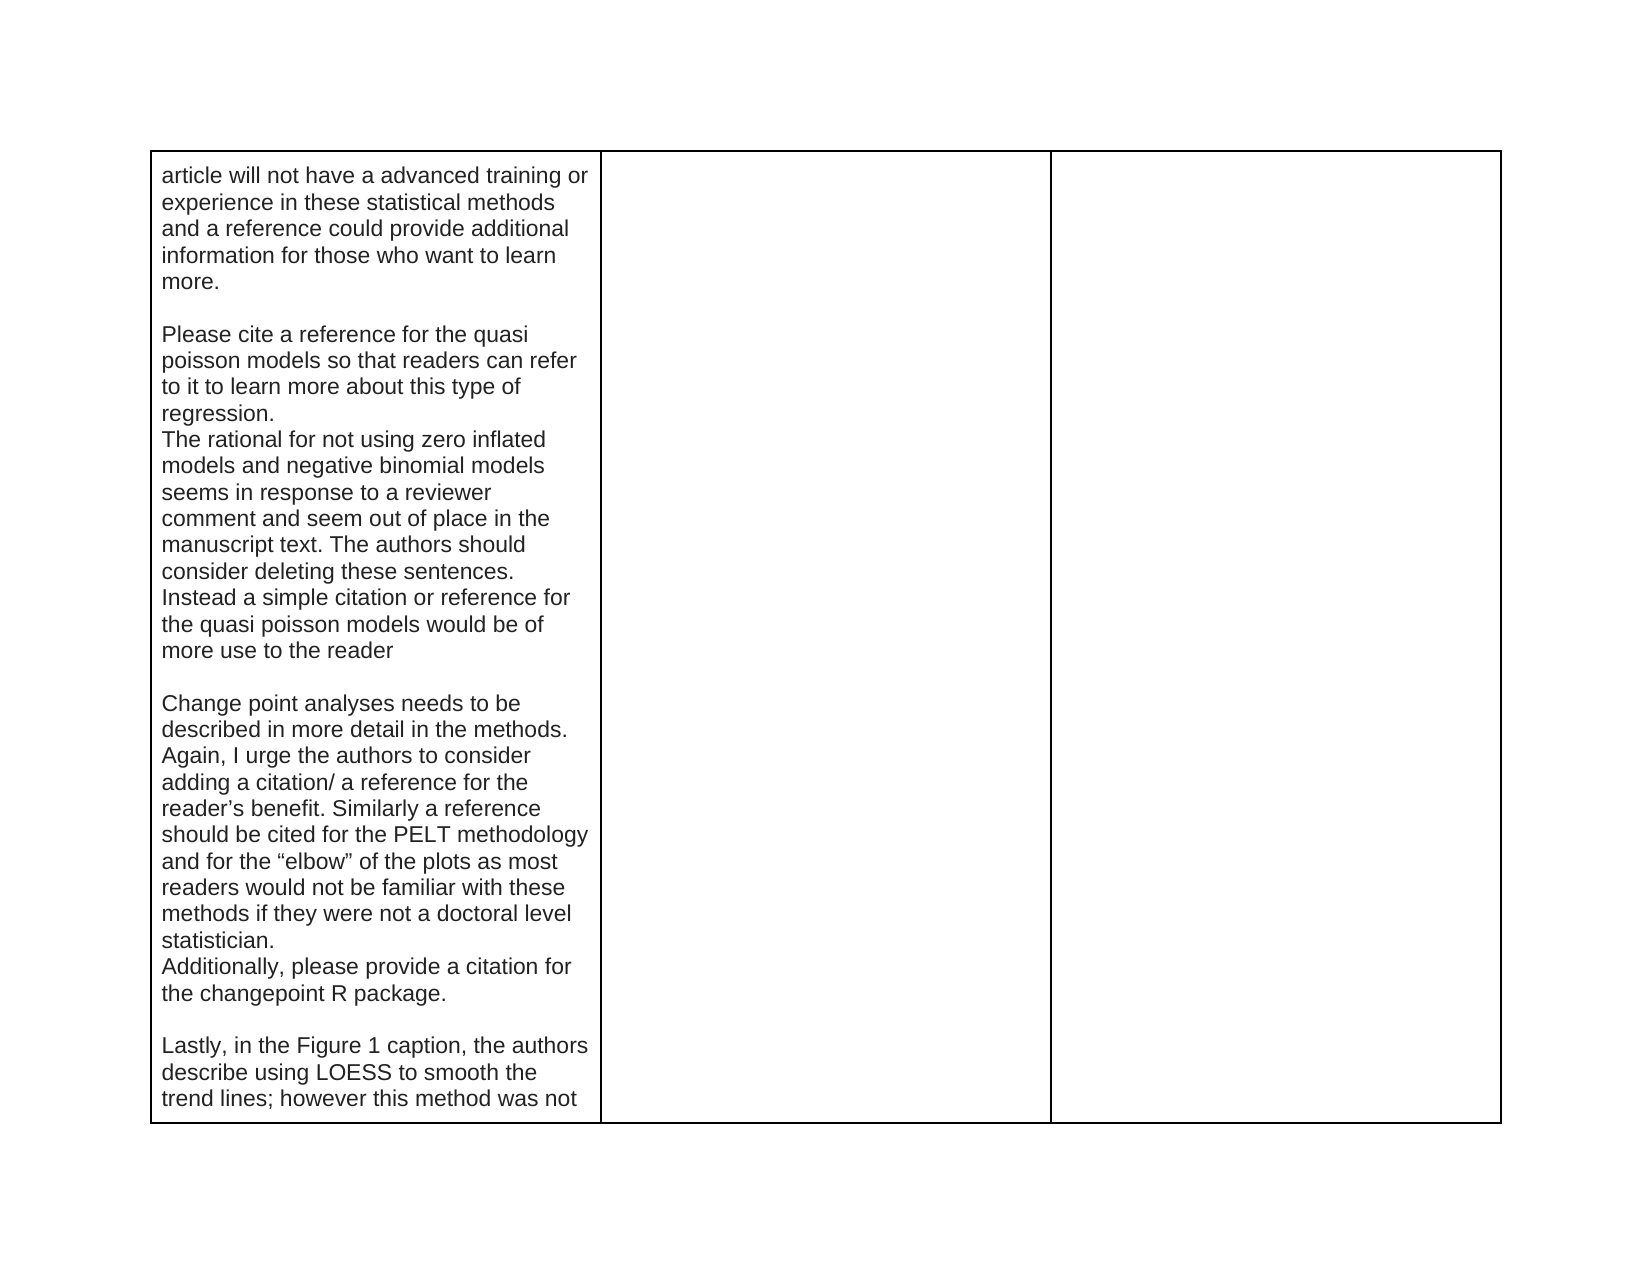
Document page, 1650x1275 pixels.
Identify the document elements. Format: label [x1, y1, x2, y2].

table_cell [602, 152, 1050, 1122]
table_cell [1052, 152, 1500, 1122]
table_cell [152, 152, 600, 1122]
